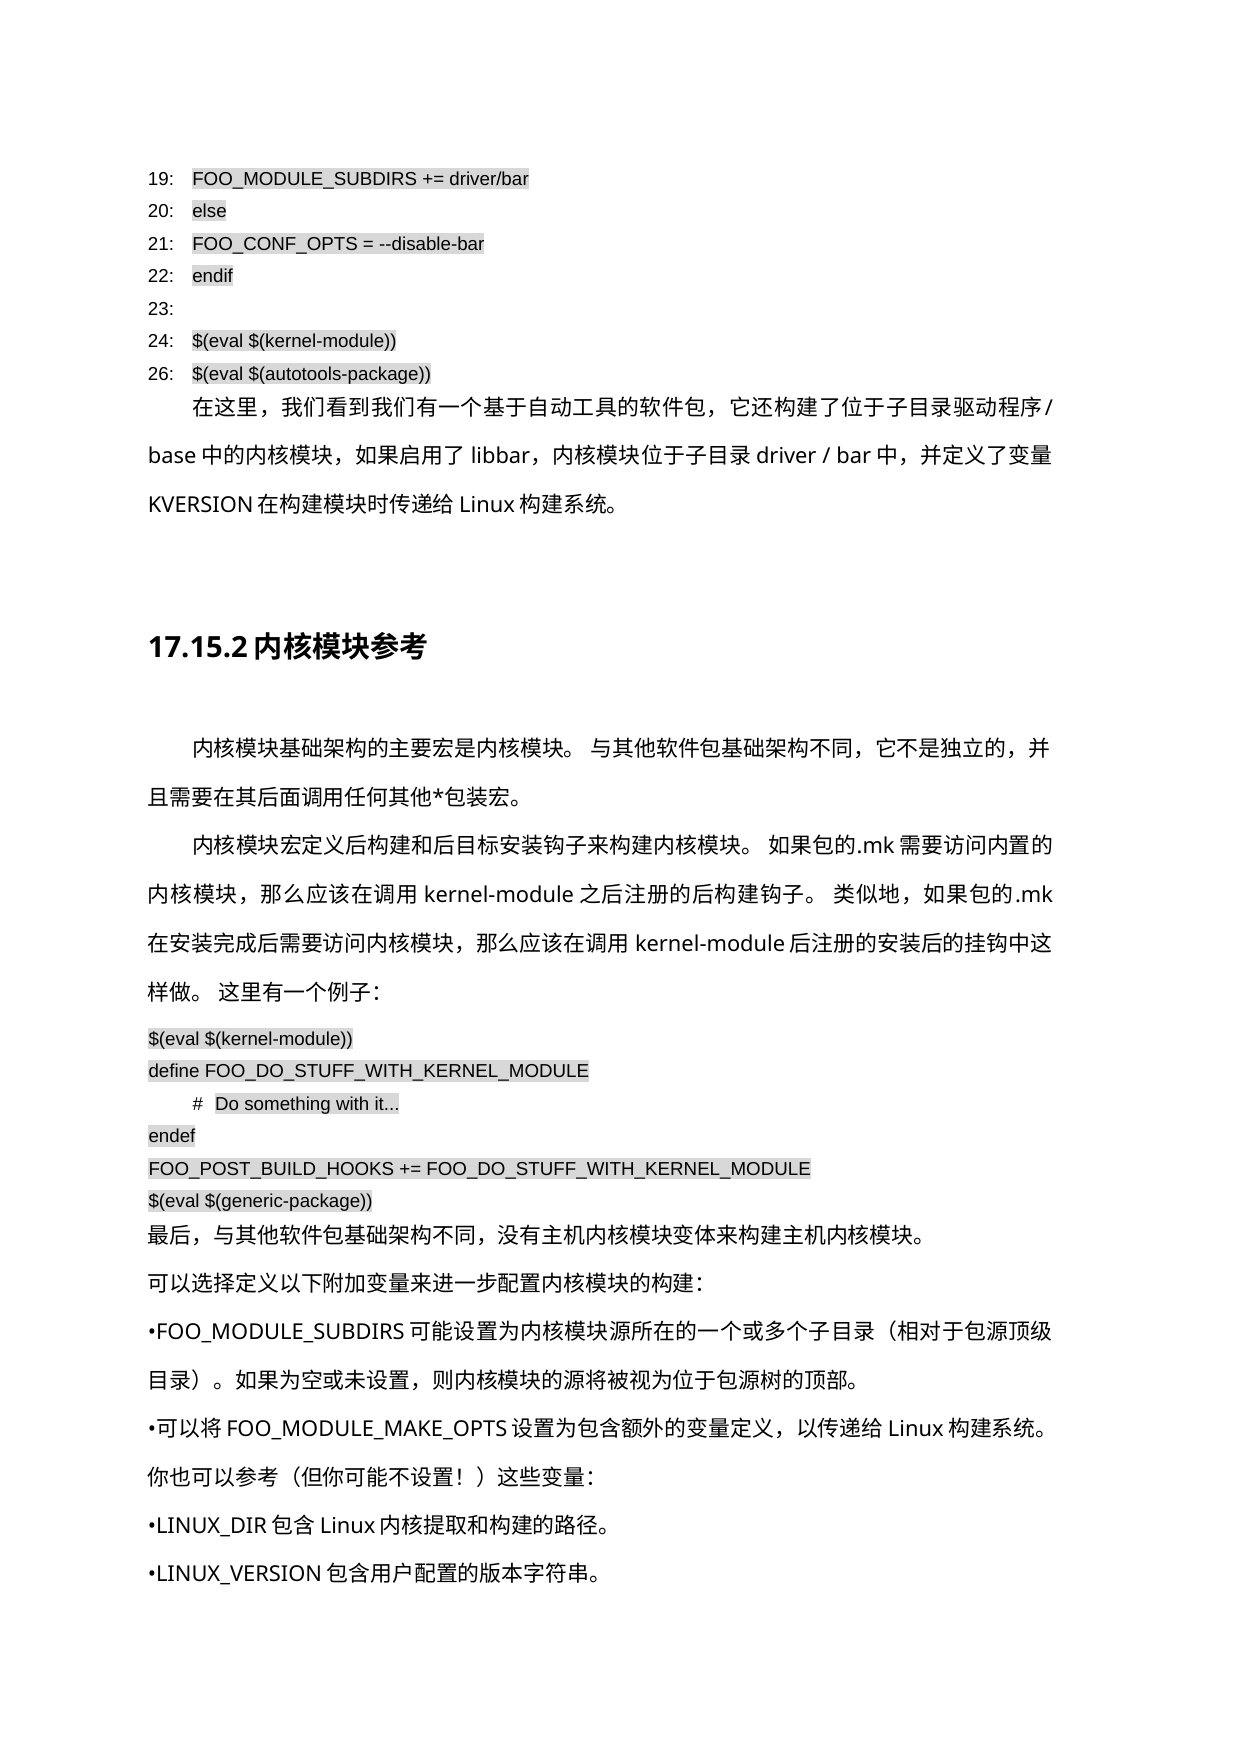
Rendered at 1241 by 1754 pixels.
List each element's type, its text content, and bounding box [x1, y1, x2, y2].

text 内核模块宏定义后构建和后目标安装钩子来构建内核模块。 如果包的.mk需要访问内置的内核模块，那么应该在调用kernel-module之后注册的后构建钩子。 类似地，如果包的.mk在安装完成后需要访问内核模块，那么应该在调用kernel-module后注册的安装后的挂钩中这样做。 这里有一个例子： [148, 828, 1053, 1007]
list else [148, 194, 1053, 227]
text $(eval $(generic-package)) [148, 1185, 1053, 1217]
list Do something with it... [192, 1087, 1053, 1120]
text endef [148, 1120, 1053, 1152]
text 最后，与其他软件包基础架构不同，没有主机内核模块变体来构建主机内核模块。 [148, 1217, 1053, 1250]
text 你也可以参考（但你可能不设置！）这些变量： [148, 1459, 1053, 1492]
text $(eval $(kernel-module)) [148, 1022, 1053, 1055]
list $(eval $(autotools-package)) [148, 357, 1053, 389]
text 内核模块基础架构的主要宏是内核模块。 与其他软件包基础架构不同，它不是独立的，并且需要在其后面调用任何其他*包装宏。 [148, 731, 1053, 812]
subtitle 17.15.2内核模块参考 [148, 612, 1053, 677]
text 在这里，我们看到我们有一个基于自动工具的软件包，它还构建了位于子目录驱动程序/ base中的内核模块，如果启用了libbar，内核模块位于子目录driver / bar中，并定义了变量 KVERSION在构建模块时传递给Linux构建系统。 [148, 389, 1053, 519]
list $(eval $(kernel-module)) [148, 324, 1053, 357]
text FOO_POST_BUILD_HOOKS += FOO_DO_STUFF_WITH_KERNEL_MODULE [148, 1152, 1053, 1185]
text •FOO_MODULE_SUBDIRS可能设置为内核模块源所在的一个或多个子目录（相对于包源顶级目录）。如果为空或未设置，则内核模块的源将被视为位于包源树的顶部。 [148, 1314, 1053, 1395]
text define FOO_DO_STUFF_WITH_KERNEL_MODULE [148, 1055, 1053, 1087]
text 可以选择定义以下附加变量来进一步配置内核模块的构建： [148, 1266, 1053, 1298]
text •可以将FOO_MODULE_MAKE_OPTS设置为包含额外的变量定义，以传递给Linux构建系统。 [148, 1411, 1053, 1444]
list endif [148, 259, 1053, 292]
list FOO_MODULE_SUBDIRS += driver/bar [148, 162, 1053, 194]
text •LINUX_DIR包含Linux内核提取和构建的路径。 [148, 1508, 1053, 1540]
list FOO_CONF_OPTS = --disable-bar [148, 227, 1053, 259]
text •LINUX_VERSION包含用户配置的版本字符串。 [148, 1556, 1053, 1589]
